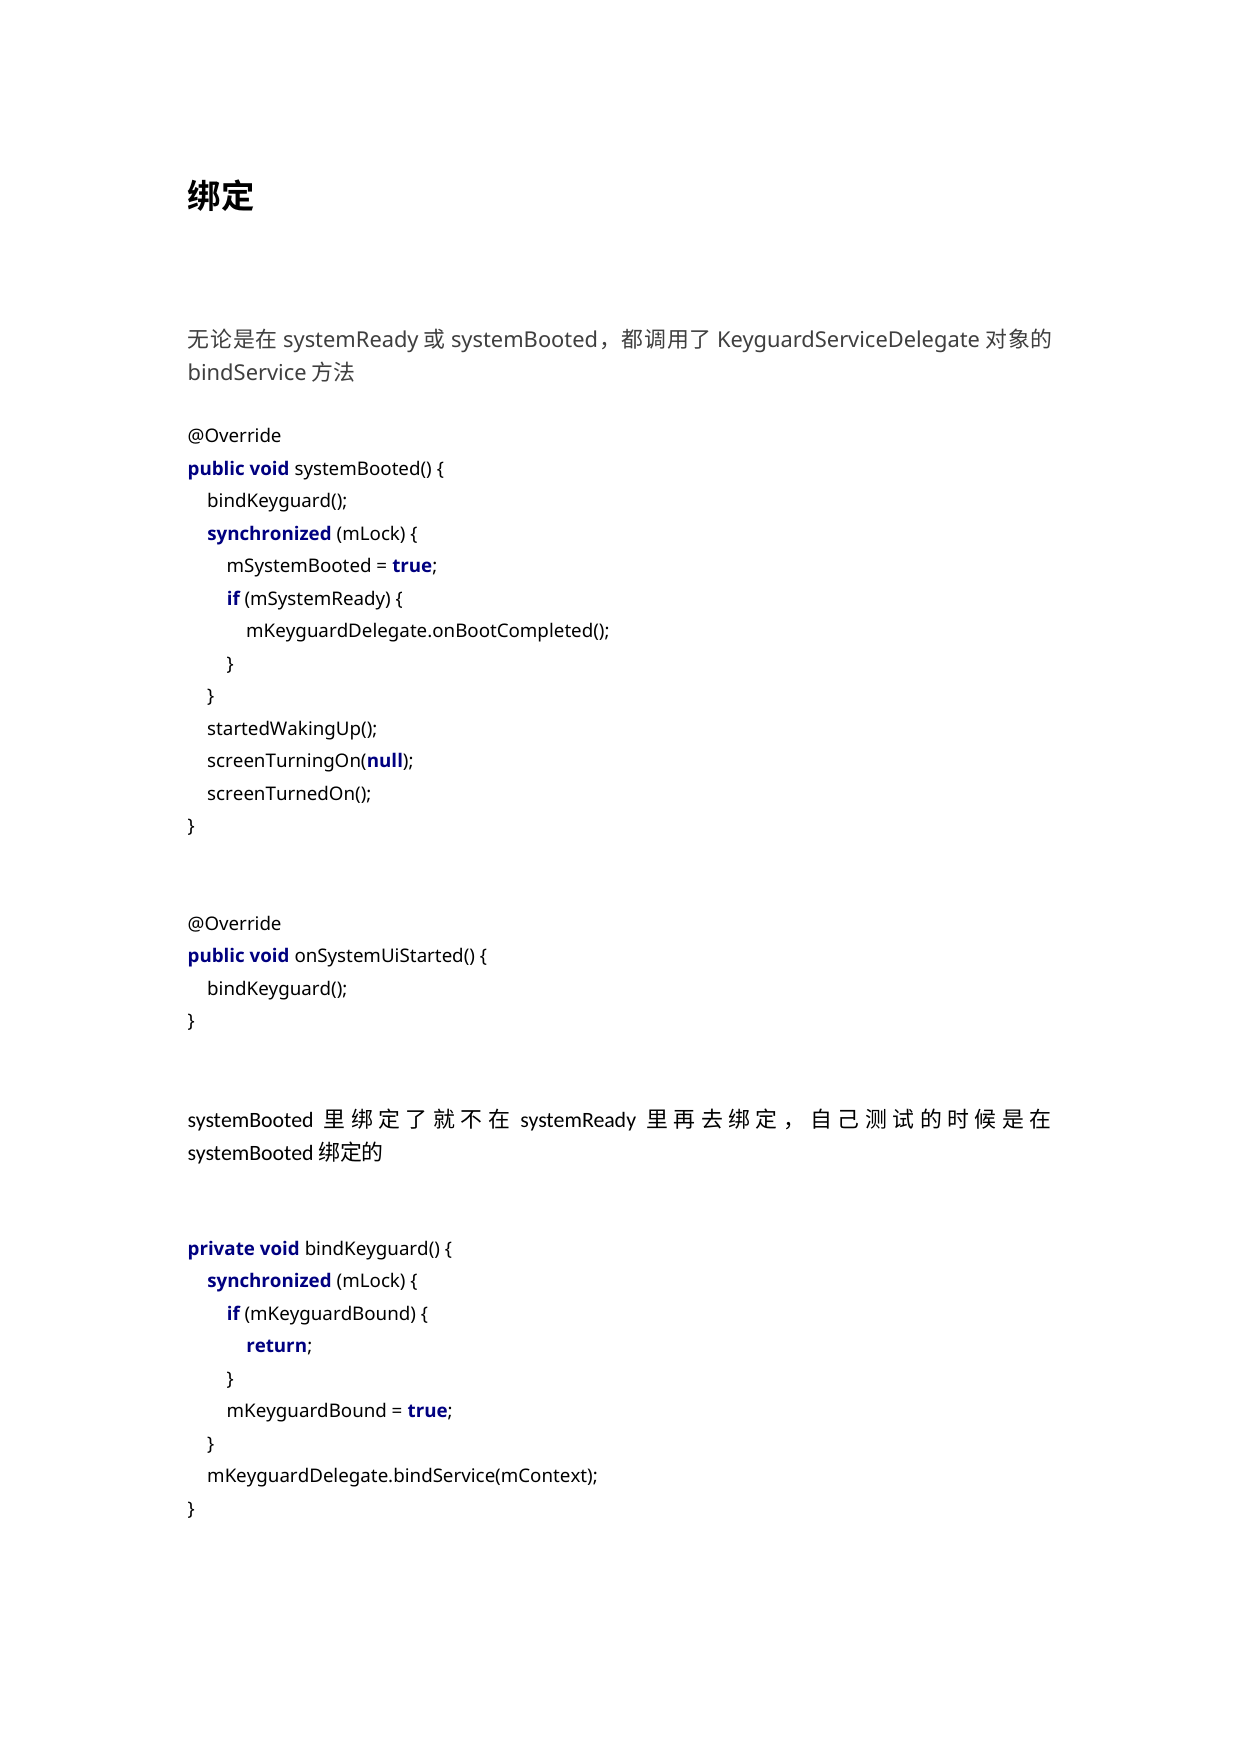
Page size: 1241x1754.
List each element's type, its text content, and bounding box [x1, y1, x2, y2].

text @Override public void onSystemUiStarted() { bindKeyguard(); } [187, 907, 1053, 1037]
text 无论是在systemReady或systemBooted，都调用了KeyguardServiceDelegate对象的bindService方法 [187, 322, 1053, 387]
subtitle 绑定 [187, 162, 1053, 227]
text @Override public void systemBooted() { bindKeyguard(); synchronized (mLock) { mSystemBooted = true; if (mSystemReady) { mKeyguardDelegate.onBootCompleted(); } } startedWakingUp(); screenTurningOn(null); screenTurnedOn(); } [187, 419, 1053, 842]
text private void bindKeyguard() { synchronized (mLock) { if (mKeyguardBound) { return; } mKeyguardBound = true; } mKeyguardDelegate.bindService(mContext); } [187, 1232, 1053, 1524]
text systemBooted里绑定了就不在systemReady里再去绑定，自己测试的时候是在systemBooted绑定的 [187, 1102, 1053, 1167]
